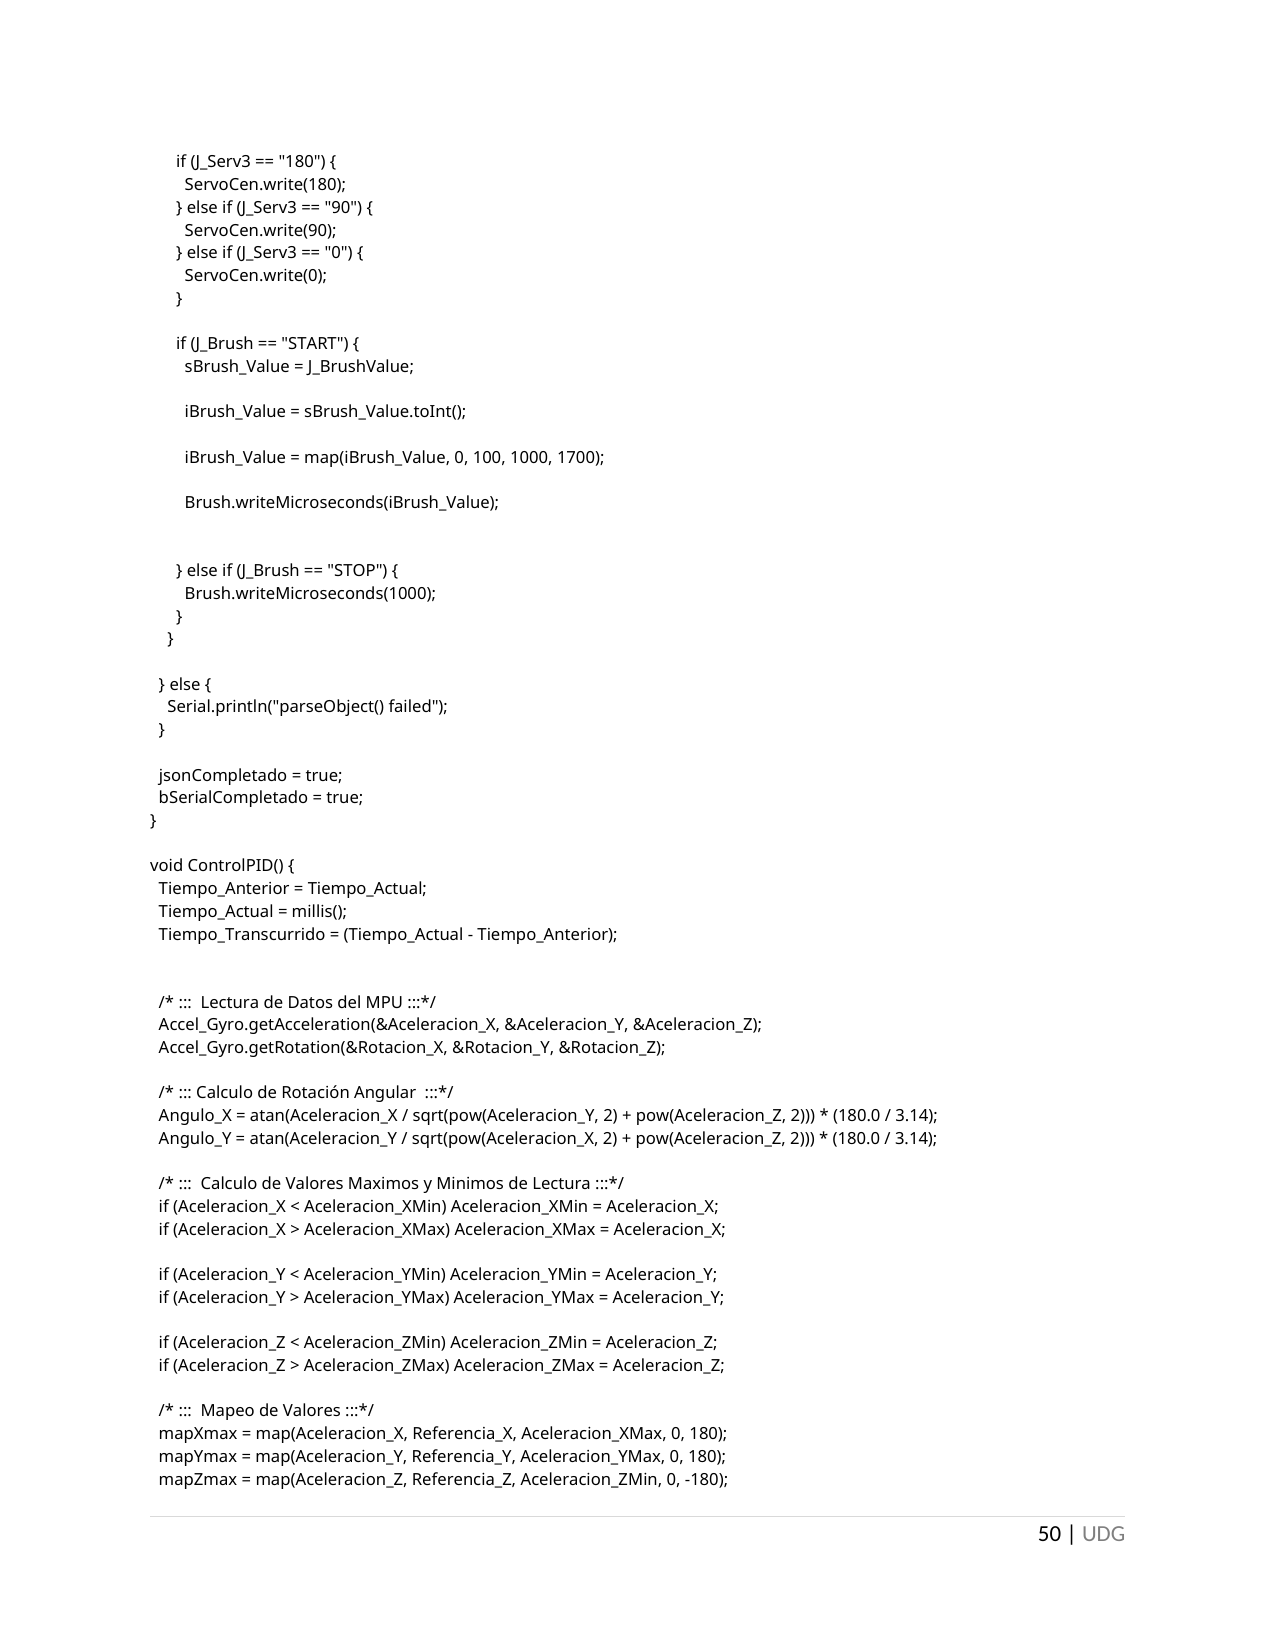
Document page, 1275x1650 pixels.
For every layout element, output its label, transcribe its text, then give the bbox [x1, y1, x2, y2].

text mapYmax = map(Aceleracion_Y, Referencia_Y, Aceleracion_YMax, 0, 180); [150, 1444, 1125, 1467]
text iBrush_Value = sBrush_Value.toInt(); [150, 400, 1125, 422]
text if (J_Serv3 == "180") { [150, 150, 1125, 173]
text bSerialCompletado = true; [150, 786, 1125, 808]
text /* ::: Calculo de Rotación Angular :::*/ [150, 1081, 1125, 1104]
text ServoCen.write(0); [150, 263, 1125, 286]
text mapXmax = map(Aceleracion_X, Referencia_X, Aceleracion_XMax, 0, 180); [150, 1422, 1125, 1444]
text Serial.println("parseObject() failed"); [150, 695, 1125, 718]
text if (Aceleracion_X > Aceleracion_XMax) Aceleracion_XMax = Aceleracion_X; [150, 1217, 1125, 1240]
text } else if (J_Serv3 == "90") { [150, 195, 1125, 218]
text /* ::: Calculo de Valores Maximos y Minimos de Lectura :::*/ [150, 1172, 1125, 1194]
text Tiempo_Actual = millis(); [150, 899, 1125, 922]
text } [150, 627, 1125, 649]
text ServoCen.write(180); [150, 173, 1125, 195]
text if (Aceleracion_X < Aceleracion_XMin) Aceleracion_XMin = Aceleracion_X; [150, 1194, 1125, 1217]
text } [150, 718, 1125, 740]
text void ControlPID() { [150, 854, 1125, 877]
text if (Aceleracion_Z < Aceleracion_ZMin) Aceleracion_ZMin = Aceleracion_Z; [150, 1331, 1125, 1353]
text } [150, 808, 1125, 831]
text } [150, 604, 1125, 627]
text if (J_Brush == "START") { [150, 332, 1125, 354]
text ServoCen.write(90); [150, 218, 1125, 241]
text if (Aceleracion_Z > Aceleracion_ZMax) Aceleracion_ZMax = Aceleracion_Z; [150, 1353, 1125, 1376]
text /* ::: Lectura de Datos del MPU :::*/ [150, 990, 1125, 1013]
text Accel_Gyro.getRotation(&Rotacion_X, &Rotacion_Y, &Rotacion_Z); [150, 1036, 1125, 1058]
text Brush.writeMicroseconds(iBrush_Value); [150, 491, 1125, 513]
text Tiempo_Anterior = Tiempo_Actual; [150, 877, 1125, 899]
text mapZmax = map(Aceleracion_Z, Referencia_Z, Aceleracion_ZMin, 0, -180); [150, 1467, 1125, 1490]
text Angulo_Y = atan(Aceleracion_Y / sqrt(pow(Aceleracion_X, 2) + pow(Aceleracion_Z, 2))) * (180.0 / 3.14); [150, 1126, 1125, 1149]
text } else if (J_Serv3 == "0") { [150, 241, 1125, 263]
text Brush.writeMicroseconds(1000); [150, 581, 1125, 604]
text Tiempo_Transcurrido = (Tiempo_Actual - Tiempo_Anterior); [150, 922, 1125, 945]
text /* ::: Mapeo de Valores :::*/ [150, 1399, 1125, 1422]
text if (Aceleracion_Y > Aceleracion_YMax) Aceleracion_YMax = Aceleracion_Y; [150, 1285, 1125, 1308]
text iBrush_Value = map(iBrush_Value, 0, 100, 1000, 1700); [150, 445, 1125, 468]
text jsonCompletado = true; [150, 763, 1125, 786]
text Angulo_X = atan(Aceleracion_X / sqrt(pow(Aceleracion_Y, 2) + pow(Aceleracion_Z, 2))) * (180.0 / 3.14); [150, 1104, 1125, 1126]
text } else { [150, 672, 1125, 695]
text } [150, 286, 1125, 309]
text if (Aceleracion_Y < Aceleracion_YMin) Aceleracion_YMin = Aceleracion_Y; [150, 1263, 1125, 1285]
text } else if (J_Brush == "STOP") { [150, 559, 1125, 581]
text sBrush_Value = J_BrushValue; [150, 354, 1125, 377]
text Accel_Gyro.getAcceleration(&Aceleracion_X, &Aceleracion_Y, &Aceleracion_Z); [150, 1013, 1125, 1036]
